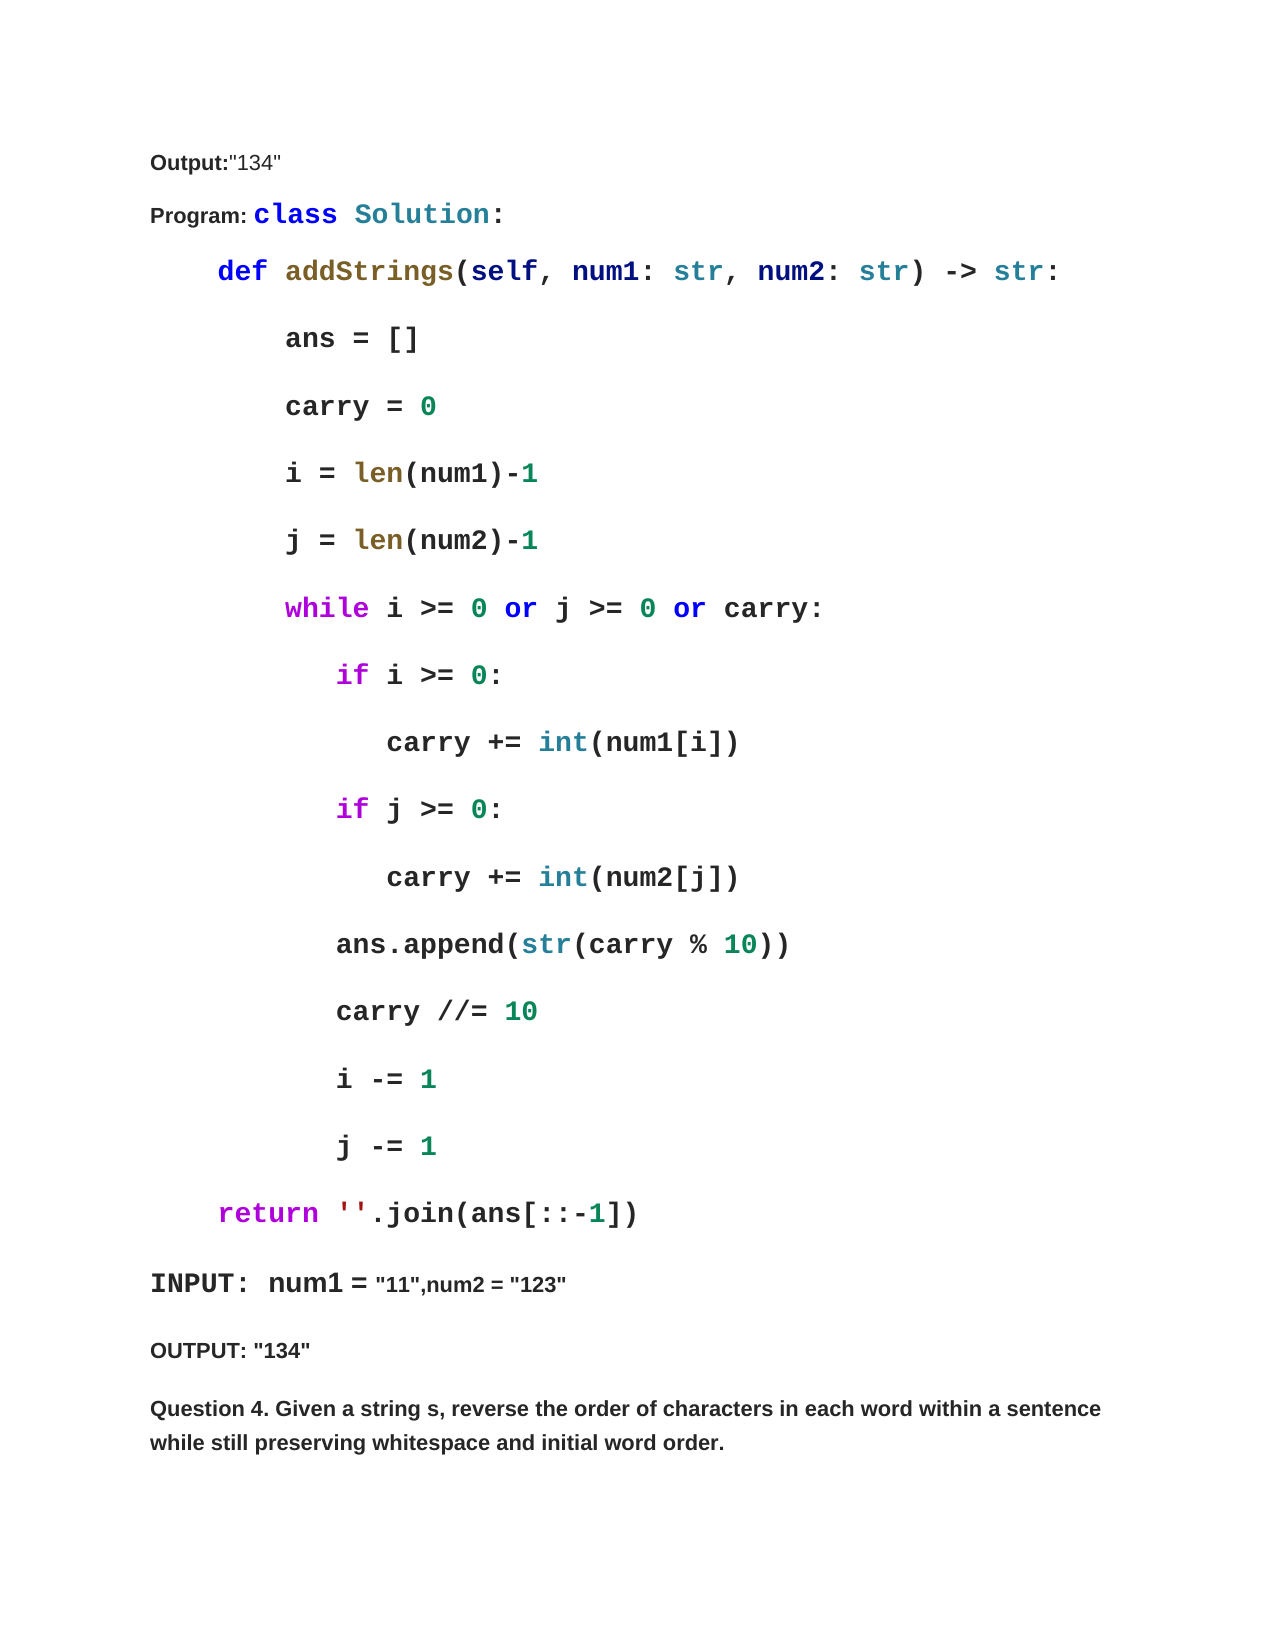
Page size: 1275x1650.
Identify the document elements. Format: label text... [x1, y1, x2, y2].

text def addStrings(self, num1: str, num2: str) -> str: [150, 257, 1125, 289]
text INPUT: num1 = "11",num2 = "123" [150, 1266, 1125, 1301]
text i -= 1 [150, 1064, 1125, 1096]
text ans.append(str(carry % 10)) [150, 930, 1125, 962]
text carry += int(num1[i]) [150, 728, 1125, 760]
text carry //= 10 [150, 997, 1125, 1029]
text ans = [] [150, 324, 1125, 356]
text if j >= 0: [150, 795, 1125, 827]
text carry = 0 [150, 392, 1125, 423]
text Program: class Solution: [150, 200, 1125, 232]
text if i >= 0: [150, 661, 1125, 693]
text while i >= 0 or j >= 0 or carry: [150, 593, 1125, 625]
text Question 4. Given a string s, reverse the order of characters in each word within a sentence while still preserving whitespace and initial word order. [150, 1396, 1125, 1455]
text carry += int(num2[j]) [150, 863, 1125, 894]
text i = len(num1)-1 [150, 459, 1125, 491]
text j -= 1 [150, 1132, 1125, 1164]
text return ''.join(ans[::-1]) [150, 1199, 1125, 1231]
text OUTPUT: "134" [150, 1338, 1125, 1363]
text j = len(num2)-1 [150, 526, 1125, 558]
text Output:"134" [150, 150, 1125, 175]
